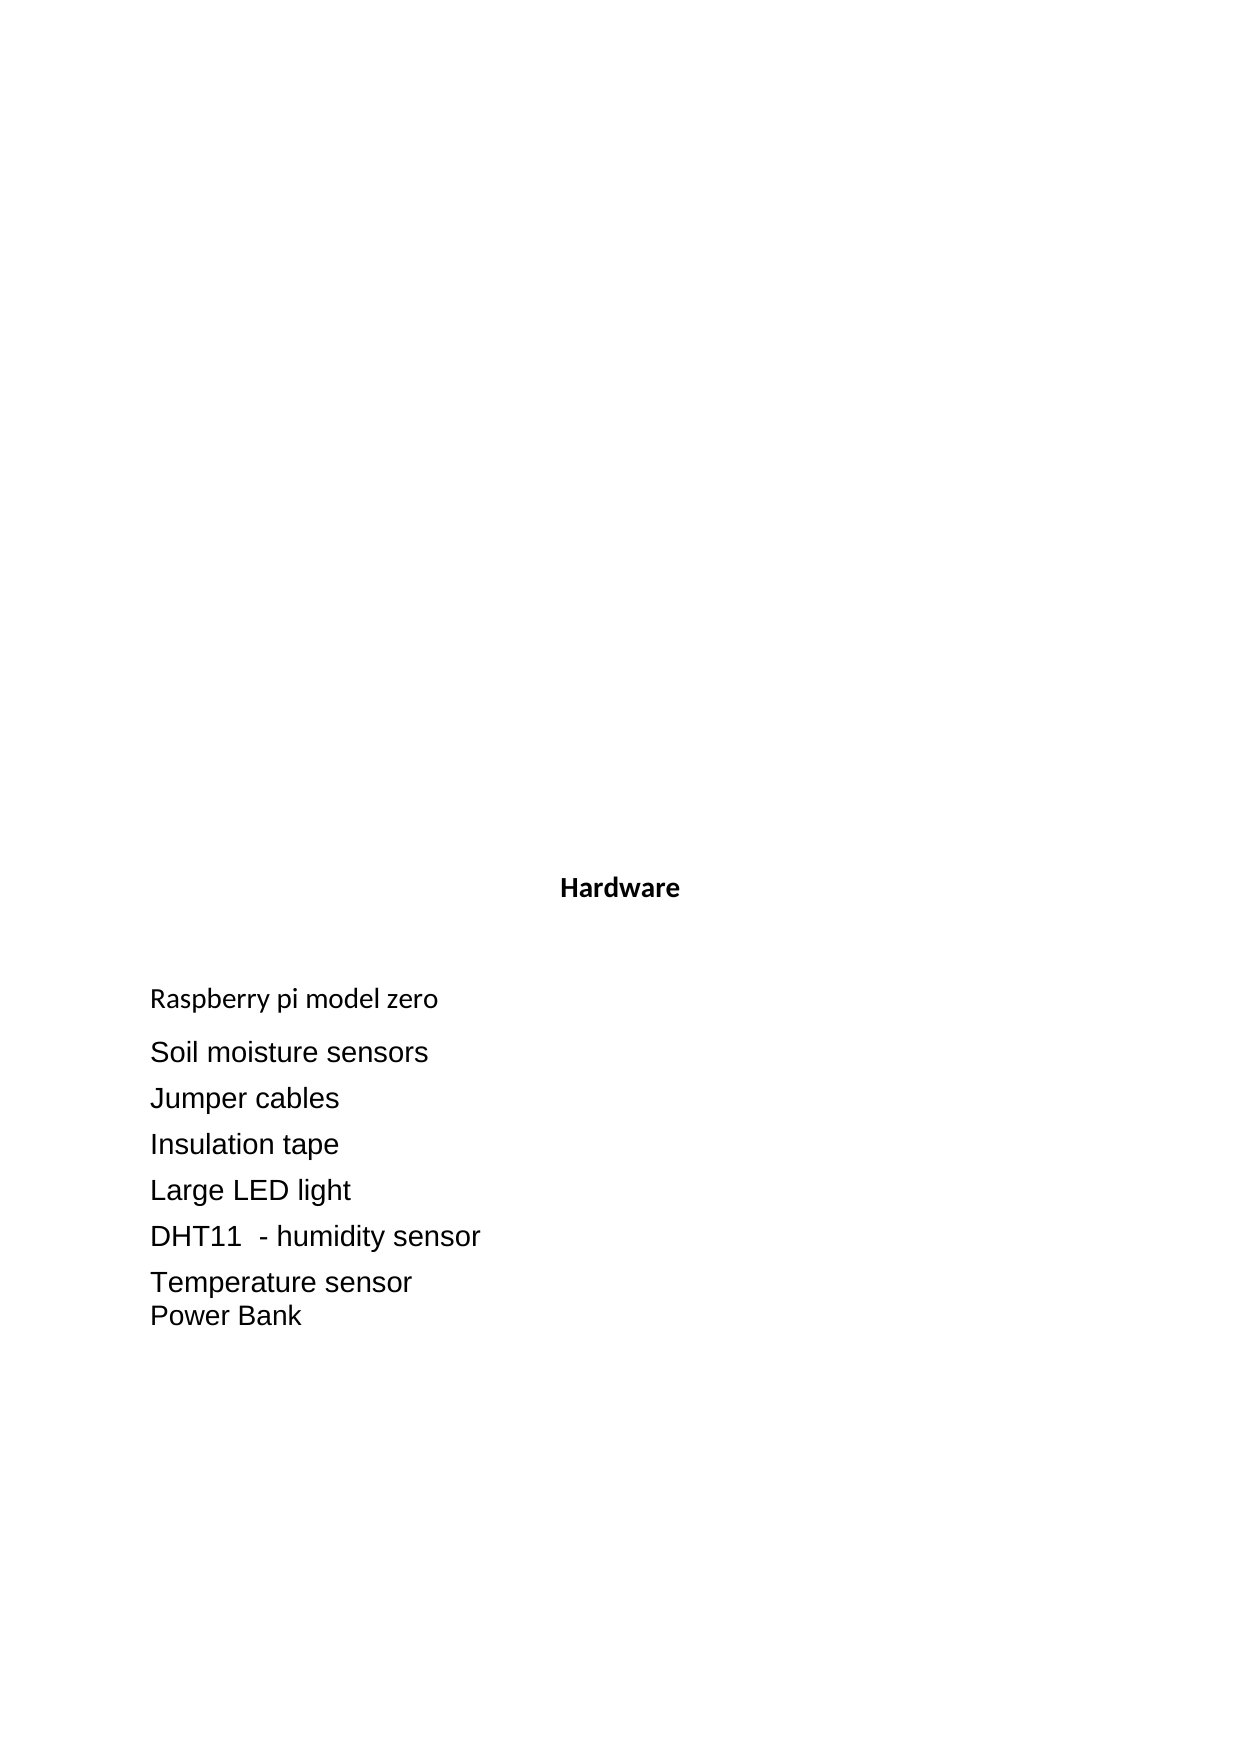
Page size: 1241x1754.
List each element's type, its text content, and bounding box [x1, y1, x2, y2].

text Insulation tape [150, 1127, 1090, 1161]
text Raspberry pi model zero [150, 980, 1090, 1015]
text Temperature sensor [150, 1265, 1090, 1299]
text Power Bank [150, 1299, 1090, 1331]
text DHT11 - humidity sensor [150, 1219, 1090, 1253]
text Hardware [150, 869, 1090, 905]
text Large LED light [150, 1173, 1090, 1207]
text Soil moisture sensors [150, 1035, 1090, 1068]
text Jumper cables [150, 1081, 1090, 1114]
